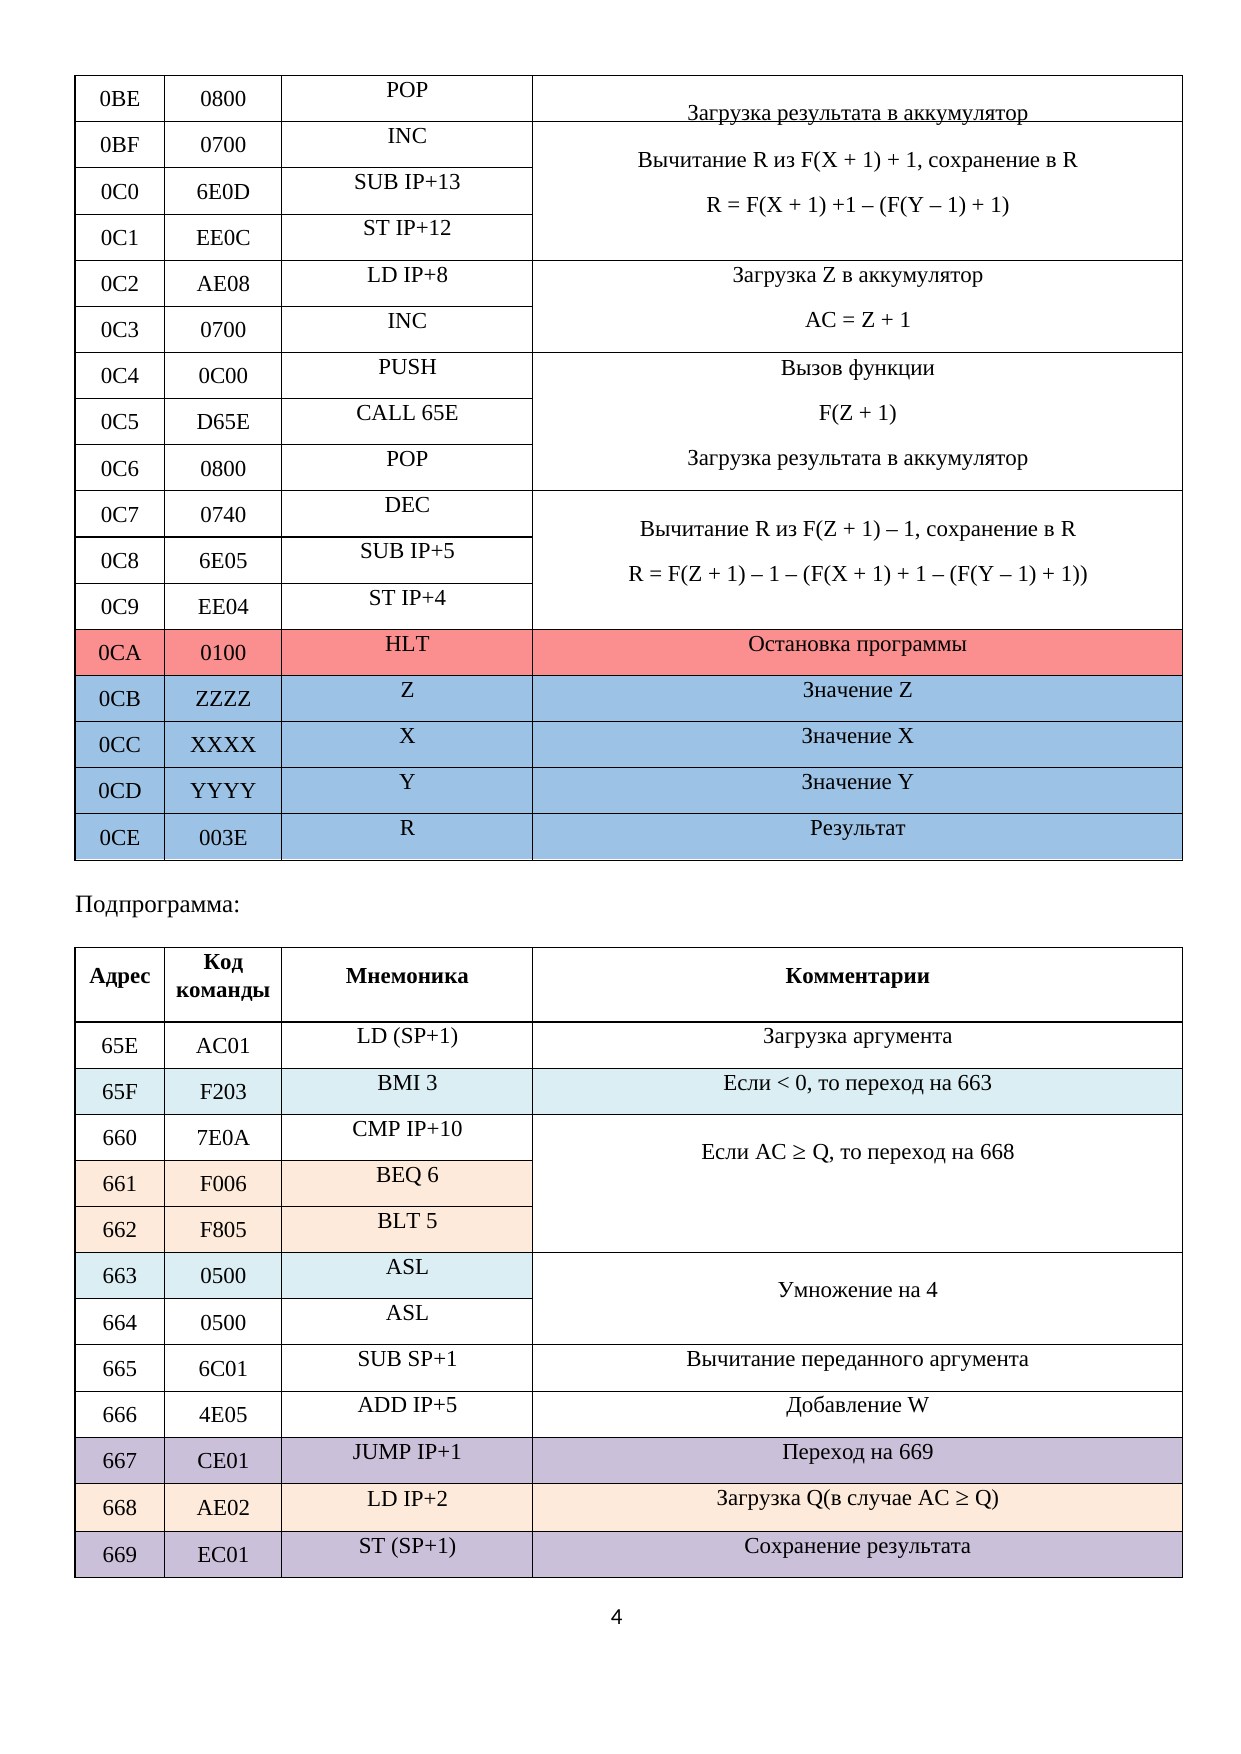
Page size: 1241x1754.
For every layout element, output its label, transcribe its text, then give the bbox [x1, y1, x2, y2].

table_cell 0C6 [76, 445, 164, 490]
table_cell JUMP IP+1 [282, 1438, 532, 1483]
table_cell 65E [76, 1023, 164, 1067]
text Подпрограмма: [75, 889, 1165, 918]
table_cell Вычитание R из F(X + 1) + 1, сохранение в R R = F(X + 1) +1 – (F(Y – 1) + 1) [533, 122, 1182, 259]
table_cell Если AC Q, то переход на 668 [533, 1115, 1182, 1252]
table_cell SUB IP+13 [282, 168, 532, 213]
table_cell 0C9 [76, 584, 164, 629]
table_cell D65E [165, 399, 281, 444]
table_cell AE02 [165, 1484, 281, 1531]
table_cell Переход на 669 [533, 1438, 1182, 1483]
table_cell POP [282, 76, 532, 121]
table_cell Загрузка Z в аккумулятор AC = Z + 1 [533, 261, 1182, 352]
table_cell 669 [76, 1532, 164, 1577]
table_cell 0C8 [76, 538, 164, 583]
table_cell Остановка программы [533, 630, 1182, 675]
table_cell F805 [165, 1207, 281, 1252]
table_cell BEQ 6 [282, 1161, 532, 1206]
table_cell 0CD [76, 768, 164, 813]
table_cell F203 [165, 1069, 281, 1114]
table_cell ADD IP+5 [282, 1392, 532, 1437]
table_header Мнемоника [282, 948, 532, 1021]
table_cell R [282, 814, 532, 859]
table_cell 0C0 [76, 168, 164, 213]
table_cell CE01 [165, 1438, 281, 1483]
table_cell 0C7 [76, 491, 164, 536]
table_cell AE08 [165, 261, 281, 306]
table_cell Вычитание R из F(Z + 1) – 1, сохранение в R R = F(Z + 1) – 1 – (F(X + 1) + 1 – (F(Y – 1) + 1)) [533, 491, 1182, 629]
table_cell 0C00 [165, 353, 281, 398]
table_cell 0500 [165, 1253, 281, 1298]
table_cell 660 [76, 1115, 164, 1160]
table_cell 0700 [165, 307, 281, 352]
table_cell 0800 [165, 445, 281, 490]
table_cell 0500 [165, 1299, 281, 1344]
table_cell 0C3 [76, 307, 164, 352]
table_cell 0CB [76, 676, 164, 721]
table_cell EE0C [165, 215, 281, 259]
table_cell 0C4 [76, 353, 164, 398]
table_cell INC [282, 122, 532, 167]
table_cell 0C2 [76, 261, 164, 306]
table_cell EC01 [165, 1532, 281, 1577]
table_header Код команды [165, 948, 281, 1021]
table_cell 664 [76, 1299, 164, 1344]
table_cell Y [282, 768, 532, 813]
table_cell PUSH [282, 353, 532, 398]
table_cell YYYY [165, 768, 281, 813]
table_cell HLT [282, 630, 532, 675]
table_cell X [282, 722, 532, 767]
table_cell ZZZZ [165, 676, 281, 721]
table_cell LD (SP+1) [282, 1023, 532, 1067]
table_cell Результат [533, 814, 1182, 859]
table_cell 0700 [165, 122, 281, 167]
table_cell SUB SP+1 [282, 1345, 532, 1391]
table_cell 663 [76, 1253, 164, 1298]
table_header Комментарии [533, 948, 1182, 1021]
table_cell Вычитание переданного аргумента [533, 1345, 1182, 1391]
table_cell 667 [76, 1438, 164, 1483]
table_cell Вызов функции F(Z + 1) Загрузка результата в аккумулятор [533, 353, 1182, 490]
table_cell 662 [76, 1207, 164, 1252]
table_cell ST IP+4 [282, 584, 532, 629]
table_cell 0CE [76, 814, 164, 859]
table_cell Загрузка Q(в случае AC Q) [533, 1484, 1182, 1531]
table_cell POP [282, 445, 532, 490]
table_cell LD IP+8 [282, 261, 532, 306]
table_cell 665 [76, 1345, 164, 1391]
table_cell 0BE [76, 76, 164, 121]
table_cell F006 [165, 1161, 281, 1206]
table_cell Если < 0, то переход на 663 [533, 1069, 1182, 1114]
table_cell Значение X [533, 722, 1182, 767]
table_cell 7E0A [165, 1115, 281, 1160]
table_cell 0CC [76, 722, 164, 767]
table_cell 003E [165, 814, 281, 859]
table_cell AC01 [165, 1023, 281, 1067]
table_cell Сохранение результата [533, 1532, 1182, 1577]
table_cell 4E05 [165, 1392, 281, 1437]
table_cell 0800 [165, 76, 281, 121]
table_cell BMI 3 [282, 1069, 532, 1114]
table_cell Значение Y [533, 768, 1182, 813]
table_cell CALL 65E [282, 399, 532, 444]
table_cell ASL [282, 1253, 532, 1298]
table_cell Значение Z [533, 676, 1182, 721]
table_cell BLT 5 [282, 1207, 532, 1252]
table_cell 0C1 [76, 215, 164, 259]
table_cell ST IP+12 [282, 215, 532, 259]
table_cell ST (SP+1) [282, 1532, 532, 1577]
table_cell 0100 [165, 630, 281, 675]
table_cell 6E05 [165, 538, 281, 583]
table_cell EE04 [165, 584, 281, 629]
table_cell 666 [76, 1392, 164, 1437]
table_header Адрес [76, 948, 164, 1021]
table_cell INC [282, 307, 532, 352]
table_cell 0BF [76, 122, 164, 167]
table_cell 0CA [76, 630, 164, 675]
table_cell Умножение на 4 [533, 1253, 1182, 1344]
table_cell 0740 [165, 491, 281, 536]
table_cell DEC [282, 491, 532, 536]
table_cell 661 [76, 1161, 164, 1206]
table_cell ASL [282, 1299, 532, 1344]
table_cell XXXX [165, 722, 281, 767]
table_cell 0C5 [76, 399, 164, 444]
table_cell Z [282, 676, 532, 721]
table_cell CMP IP+10 [282, 1115, 532, 1160]
table_cell Добавление W [533, 1392, 1182, 1437]
table_cell 65F [76, 1069, 164, 1114]
table_cell LD IP+2 [282, 1484, 532, 1531]
table_cell 668 [76, 1484, 164, 1531]
table_cell Загрузка аргумента [533, 1023, 1182, 1067]
table_cell 6C01 [165, 1345, 281, 1391]
table_cell 6E0D [165, 168, 281, 213]
table_cell SUB IP+5 [282, 538, 532, 583]
